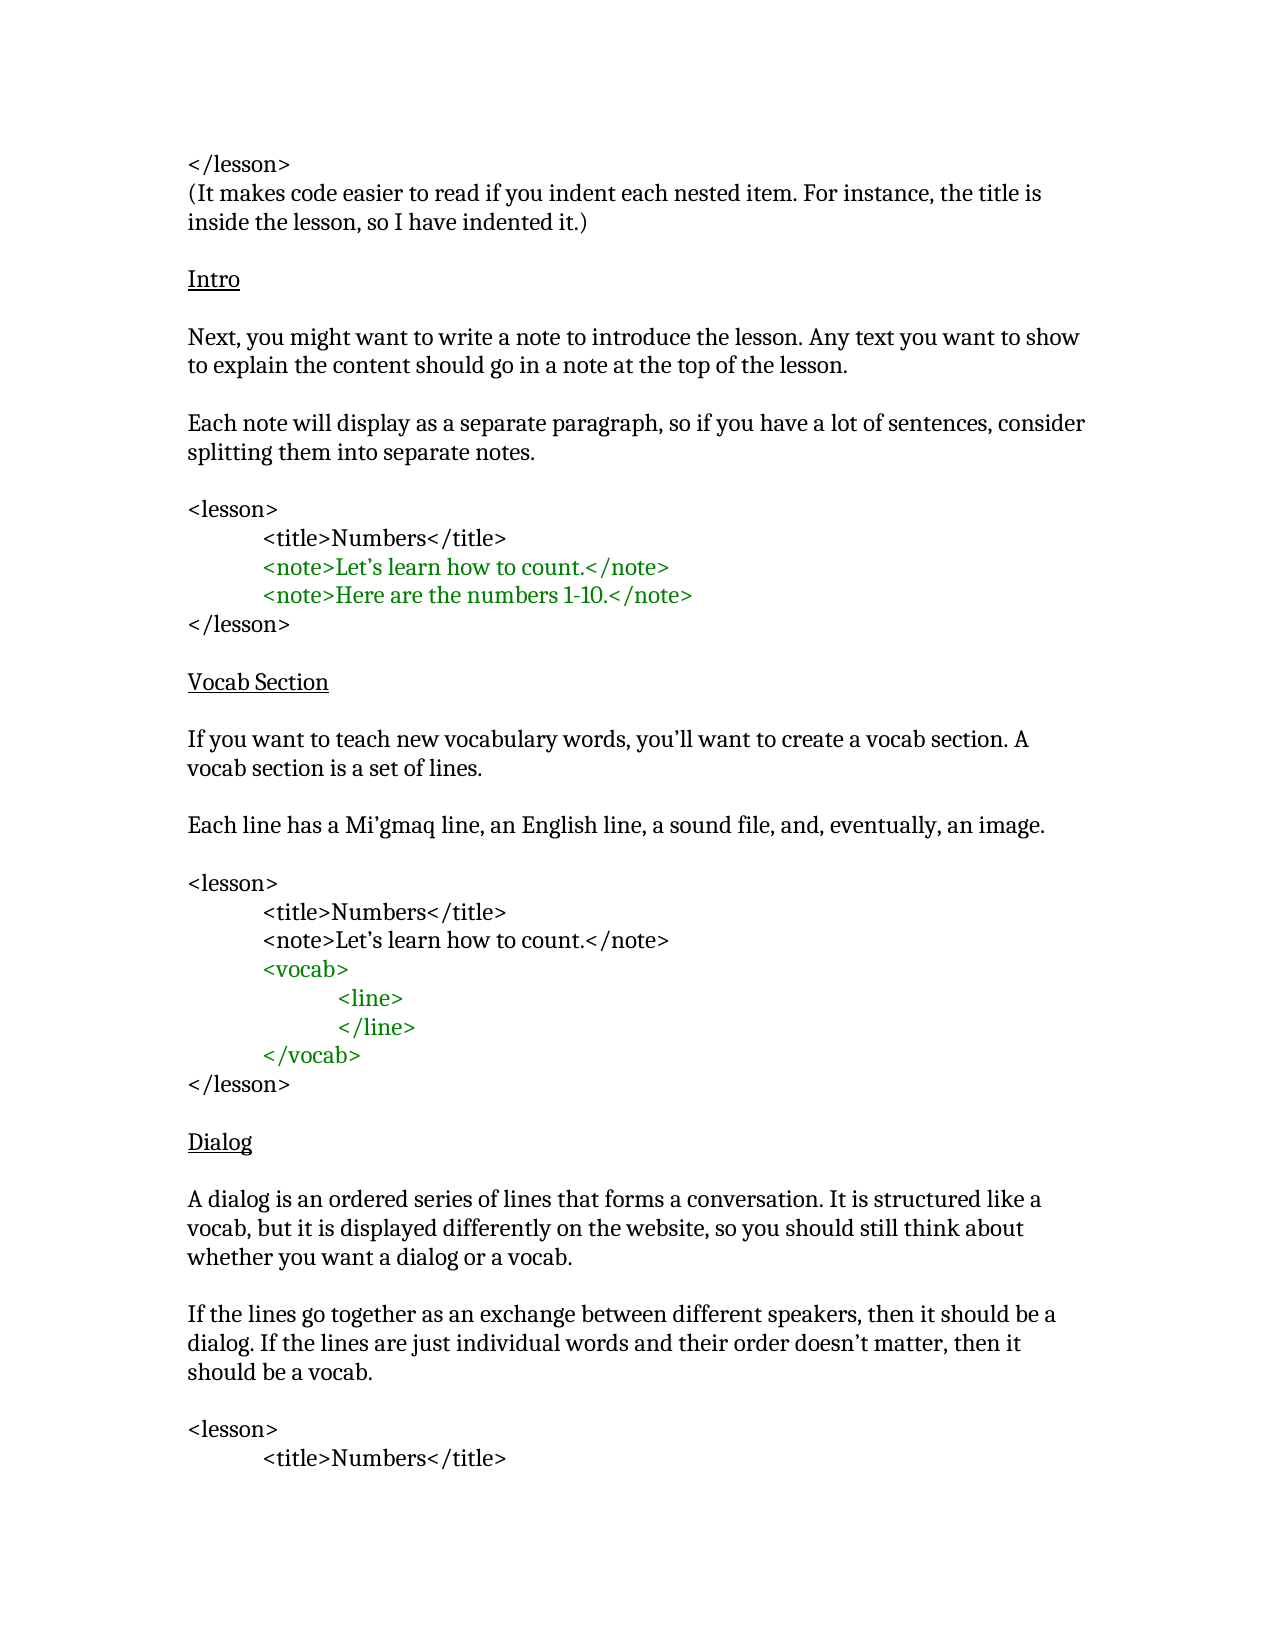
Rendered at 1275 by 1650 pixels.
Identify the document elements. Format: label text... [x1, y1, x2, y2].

text Each line has a Mi’gmaq line, an English line, a sound file, and, eventually, an image. [187, 811, 1087, 840]
text If you want to teach new vocabulary words, you’ll want to create a vocab section. A vocab section is a set of lines. [187, 725, 1087, 782]
text Each note will display as a separate paragraph, so if you have a lot of sentences, consider splitting them into separate notes. [187, 409, 1087, 466]
text <note>Here are the numbers 1-10.</note> [187, 581, 1087, 610]
text <lesson> [187, 869, 1087, 897]
text Intro [187, 265, 1087, 294]
text <title>Numbers</title> [187, 1444, 1087, 1472]
text </lesson> [187, 150, 1087, 179]
text <lesson> [187, 1415, 1087, 1444]
text <title>Numbers</title> [187, 897, 1087, 926]
text Next, you might want to write a note to introduce the lesson. Any text you want to show to explain the content should go in a note at the top of the lesson. [187, 322, 1087, 380]
text <vocab> [187, 955, 1087, 984]
text </lesson> [187, 1070, 1087, 1099]
text Vocab Section [187, 667, 1087, 696]
text <note>Let’s learn how to count.</note> [187, 926, 1087, 955]
text Dialog [187, 1127, 1087, 1156]
text </lesson> [187, 610, 1087, 639]
text <line> [187, 984, 1087, 1012]
text <note>Let’s learn how to count.</note> [187, 552, 1087, 581]
text </vocab> [187, 1041, 1087, 1070]
text If the lines go together as an exchange between different speakers, then it should be a dialog. If the lines are just individual words and their order doesn’t matter, then it should be a vocab. [187, 1300, 1087, 1386]
text </line> [187, 1012, 1087, 1041]
text <title>Numbers</title> [187, 524, 1087, 552]
text <lesson> [187, 495, 1087, 524]
text A dialog is an ordered series of lines that forms a conversation. It is structured like a vocab, but it is displayed differently on the website, so you should still think about whether you want a dialog or a vocab. [187, 1185, 1087, 1271]
text (It makes code easier to read if you indent each nested item. For instance, the title is inside the lesson, so I have indented it.) [187, 179, 1087, 236]
